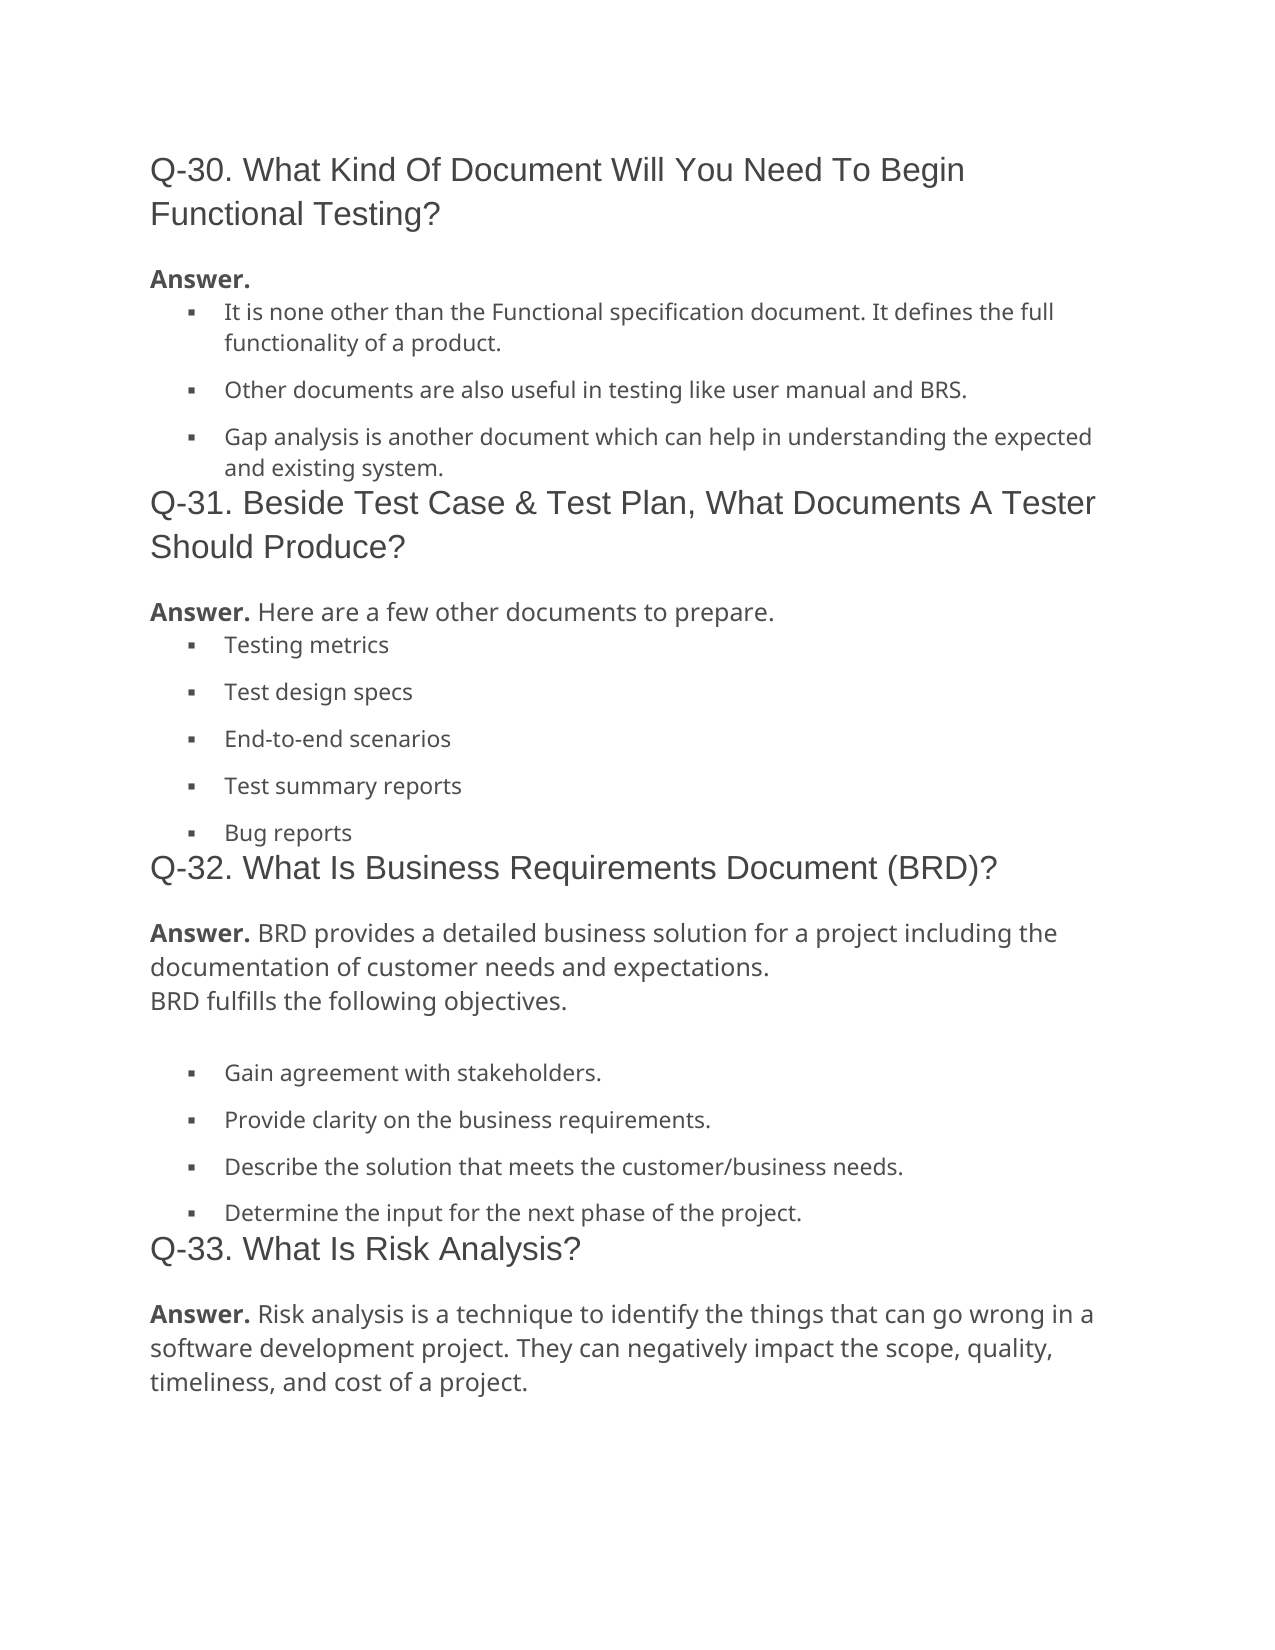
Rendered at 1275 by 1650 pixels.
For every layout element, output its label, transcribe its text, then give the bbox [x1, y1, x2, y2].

list Gap analysis is another document which can help in understanding the expected and existing system. [187, 421, 1125, 483]
subtitle Q-32. What Is Business Requirements Document (BRD)? [150, 848, 1125, 886]
list Bug reports [187, 817, 1125, 848]
list End-to-end scenarios [187, 723, 1125, 754]
list Describe the solution that meets the customer/business needs. [187, 1151, 1125, 1182]
list Determine the input for the next phase of the project. [187, 1197, 1125, 1229]
list Test summary reports [187, 770, 1125, 801]
subtitle Q-33. What Is Risk Analysis? [150, 1229, 1125, 1267]
list Testing metrics [187, 629, 1125, 660]
text Answer. [150, 262, 1125, 296]
list It is none other than the Functional specification document. It defines the full functionality of a product. [187, 296, 1125, 358]
list Provide clarity on the business requirements. [187, 1104, 1125, 1135]
text BRD fulfills the following objectives. [150, 984, 1125, 1018]
list Other documents are also useful in testing like user manual and BRS. [187, 374, 1125, 405]
text Answer. Here are a few other documents to prepare. [150, 595, 1125, 629]
list Gain agreement with stakeholders. [187, 1057, 1125, 1088]
text Answer. BRD provides a detailed business solution for a project including the documentation of customer needs and expectations. [150, 916, 1125, 984]
subtitle Q-31. Beside Test Case & Test Plan, What Documents A Tester Should Produce? [150, 483, 1125, 566]
subtitle Q-30. What Kind Of Document Will You Need To Begin Functional Testing? [150, 150, 1125, 233]
text Answer. Risk analysis is a technique to identify the things that can go wrong in a software development project. They can negatively impact the scope, quality, timeliness, and cost of a project. [150, 1296, 1125, 1398]
list Test design specs [187, 676, 1125, 707]
